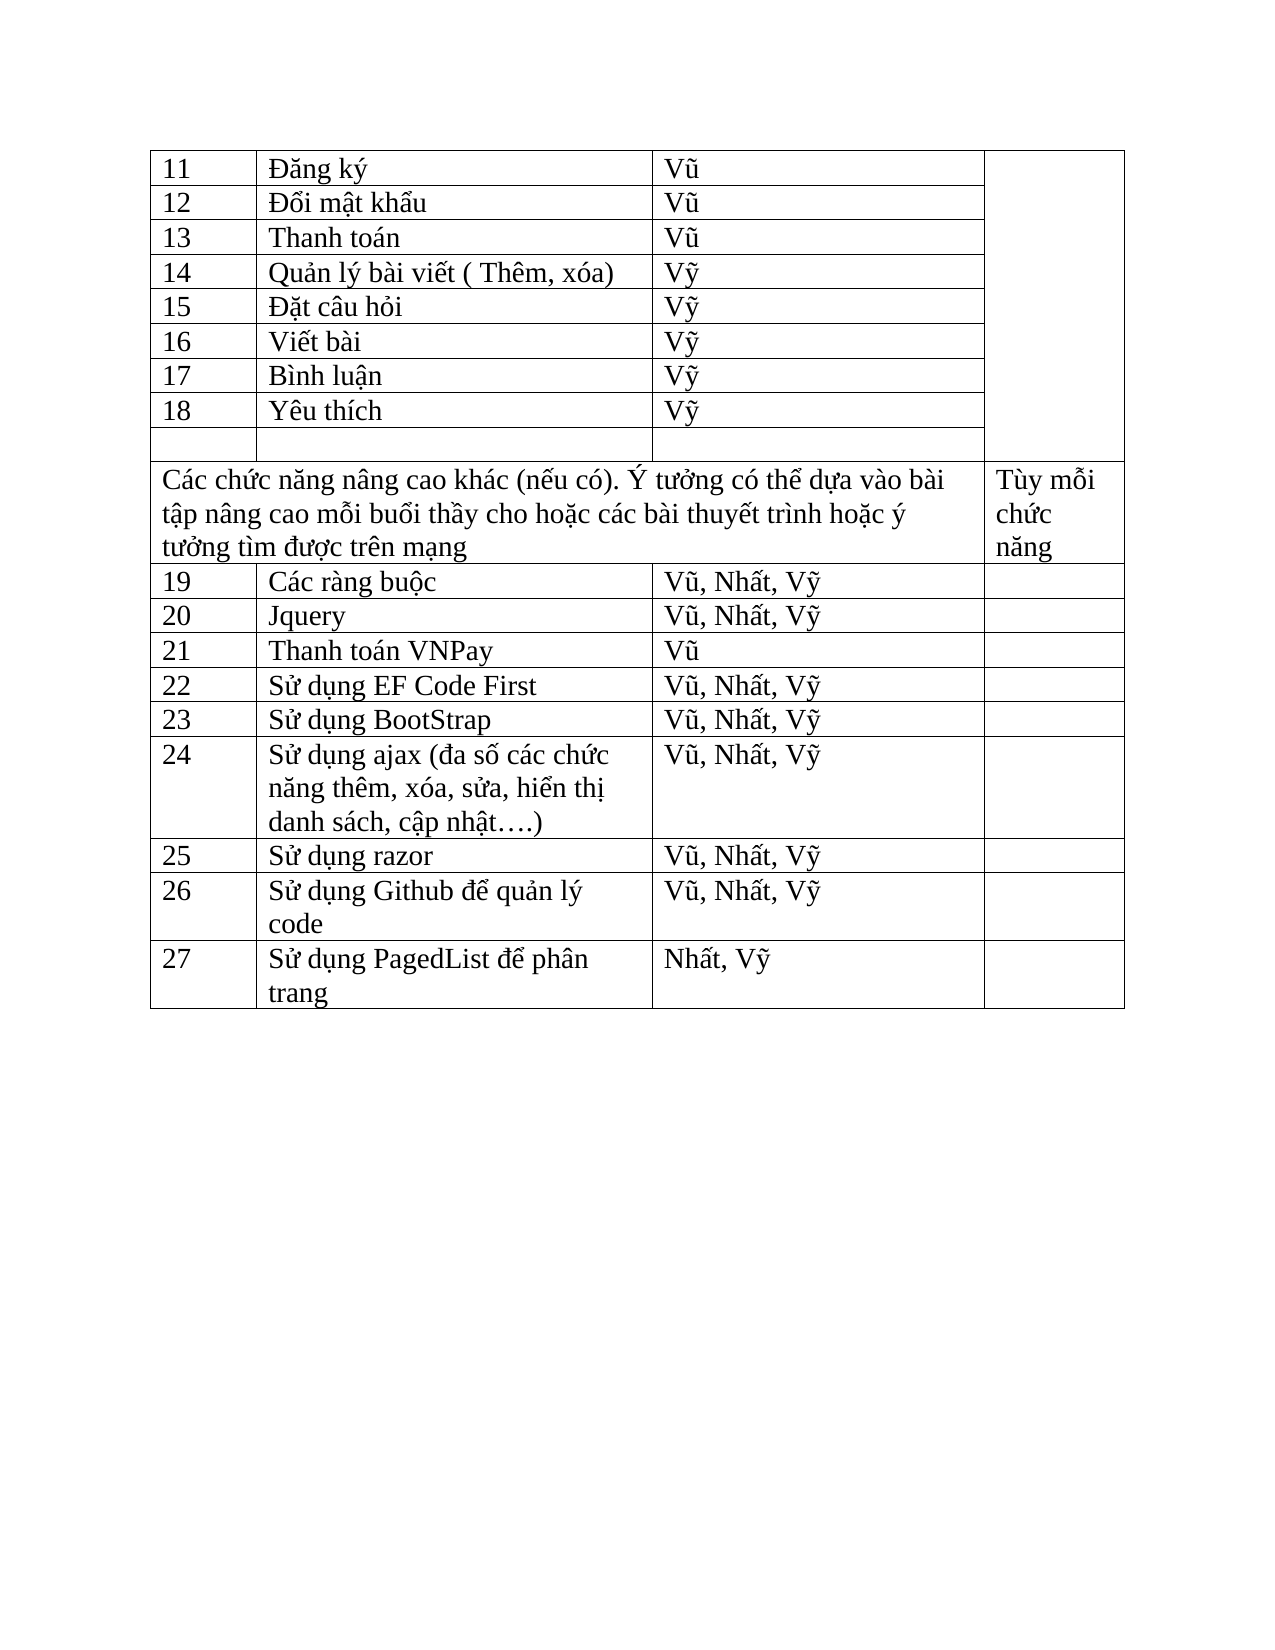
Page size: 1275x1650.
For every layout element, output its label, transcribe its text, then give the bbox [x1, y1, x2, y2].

table_cell 25 [151, 839, 256, 872]
table_cell Vũ, Nhất, Vỹ [653, 564, 984, 597]
table_cell Vũ, Nhất, Vỹ [653, 702, 984, 736]
table_cell [985, 702, 1124, 736]
table_cell Viết bài [257, 324, 652, 357]
table_cell Vỹ [653, 359, 984, 392]
table_cell Vũ [653, 151, 984, 184]
table_cell Bình luận [257, 359, 652, 392]
table_cell Vũ, Nhất, Vỹ [653, 737, 984, 837]
table_cell Vũ, Nhất, Vỹ [653, 873, 984, 940]
table_cell Thanh toán VNPay [257, 633, 652, 667]
table_cell [257, 428, 652, 461]
table_cell Đổi mật khẩu [257, 186, 652, 219]
table_cell 13 [151, 220, 256, 254]
table_cell Tùy mỗi chức năng [985, 462, 1124, 563]
table_cell [985, 599, 1124, 632]
table_cell Sử dụng Github để quản lý code [257, 873, 652, 940]
table_cell Vũ, Nhất, Vỹ [653, 668, 984, 701]
table_cell Jquery [257, 599, 652, 632]
table_cell 23 [151, 702, 256, 736]
table_cell 16 [151, 324, 256, 357]
table_cell Sử dụng PagedList để phân trang [257, 941, 652, 1008]
table_cell [985, 633, 1124, 667]
table_cell [985, 839, 1124, 872]
table_cell Các ràng buộc [257, 564, 652, 597]
table_cell Vỹ [653, 393, 984, 427]
table_cell 20 [151, 599, 256, 632]
table_cell 21 [151, 633, 256, 667]
table_cell Sử dụng ajax (đa số các chức năng thêm, xóa, sửa, hiển thị danh sách, cập nhật….) [257, 737, 652, 837]
table_cell 14 [151, 255, 256, 288]
table_cell 12 [151, 186, 256, 219]
table_cell 15 [151, 289, 256, 323]
table_cell Thanh toán [257, 220, 652, 254]
table_cell 18 [151, 393, 256, 427]
table_cell Sử dụng razor [257, 839, 652, 872]
table_cell Sử dụng EF Code First [257, 668, 652, 701]
table_cell 27 [151, 941, 256, 1008]
table_cell [985, 941, 1124, 1008]
table_cell Vỹ [653, 255, 984, 288]
table_cell [985, 873, 1124, 940]
table_cell [151, 428, 256, 461]
table_cell Yêu thích [257, 393, 652, 427]
table_cell Sử dụng BootStrap [257, 702, 652, 736]
table_cell 26 [151, 873, 256, 940]
table_cell Vỹ [653, 289, 984, 323]
table_cell Vũ [653, 633, 984, 667]
table_cell [985, 668, 1124, 701]
table_cell Vũ, Nhất, Vỹ [653, 599, 984, 632]
table_cell Nhất, Vỹ [653, 941, 984, 1008]
table_cell Đăng ký [257, 151, 652, 184]
table_cell Vỹ [653, 324, 984, 357]
table_cell 17 [151, 359, 256, 392]
table_cell 24 [151, 737, 256, 837]
table_cell Vũ [653, 220, 984, 254]
table_cell Vũ [653, 186, 984, 219]
table_cell [985, 564, 1124, 597]
table_cell Quản lý bài viết ( Thêm, xóa) [257, 255, 652, 288]
table_cell 11 [151, 151, 256, 184]
table_cell [653, 428, 984, 461]
table_cell [985, 737, 1124, 837]
table_cell 19 [151, 564, 256, 597]
table_cell Các chức năng nâng cao khác (nếu có). Ý tưởng có thể dựa vào bài tập nâng cao mỗi buổi thầy cho hoặc các bài thuyết trình hoặc ý tưởng tìm được trên mạng [151, 462, 984, 563]
table_cell Đặt câu hỏi [257, 289, 652, 323]
table_cell 22 [151, 668, 256, 701]
table_cell Vũ, Nhất, Vỹ [653, 839, 984, 872]
